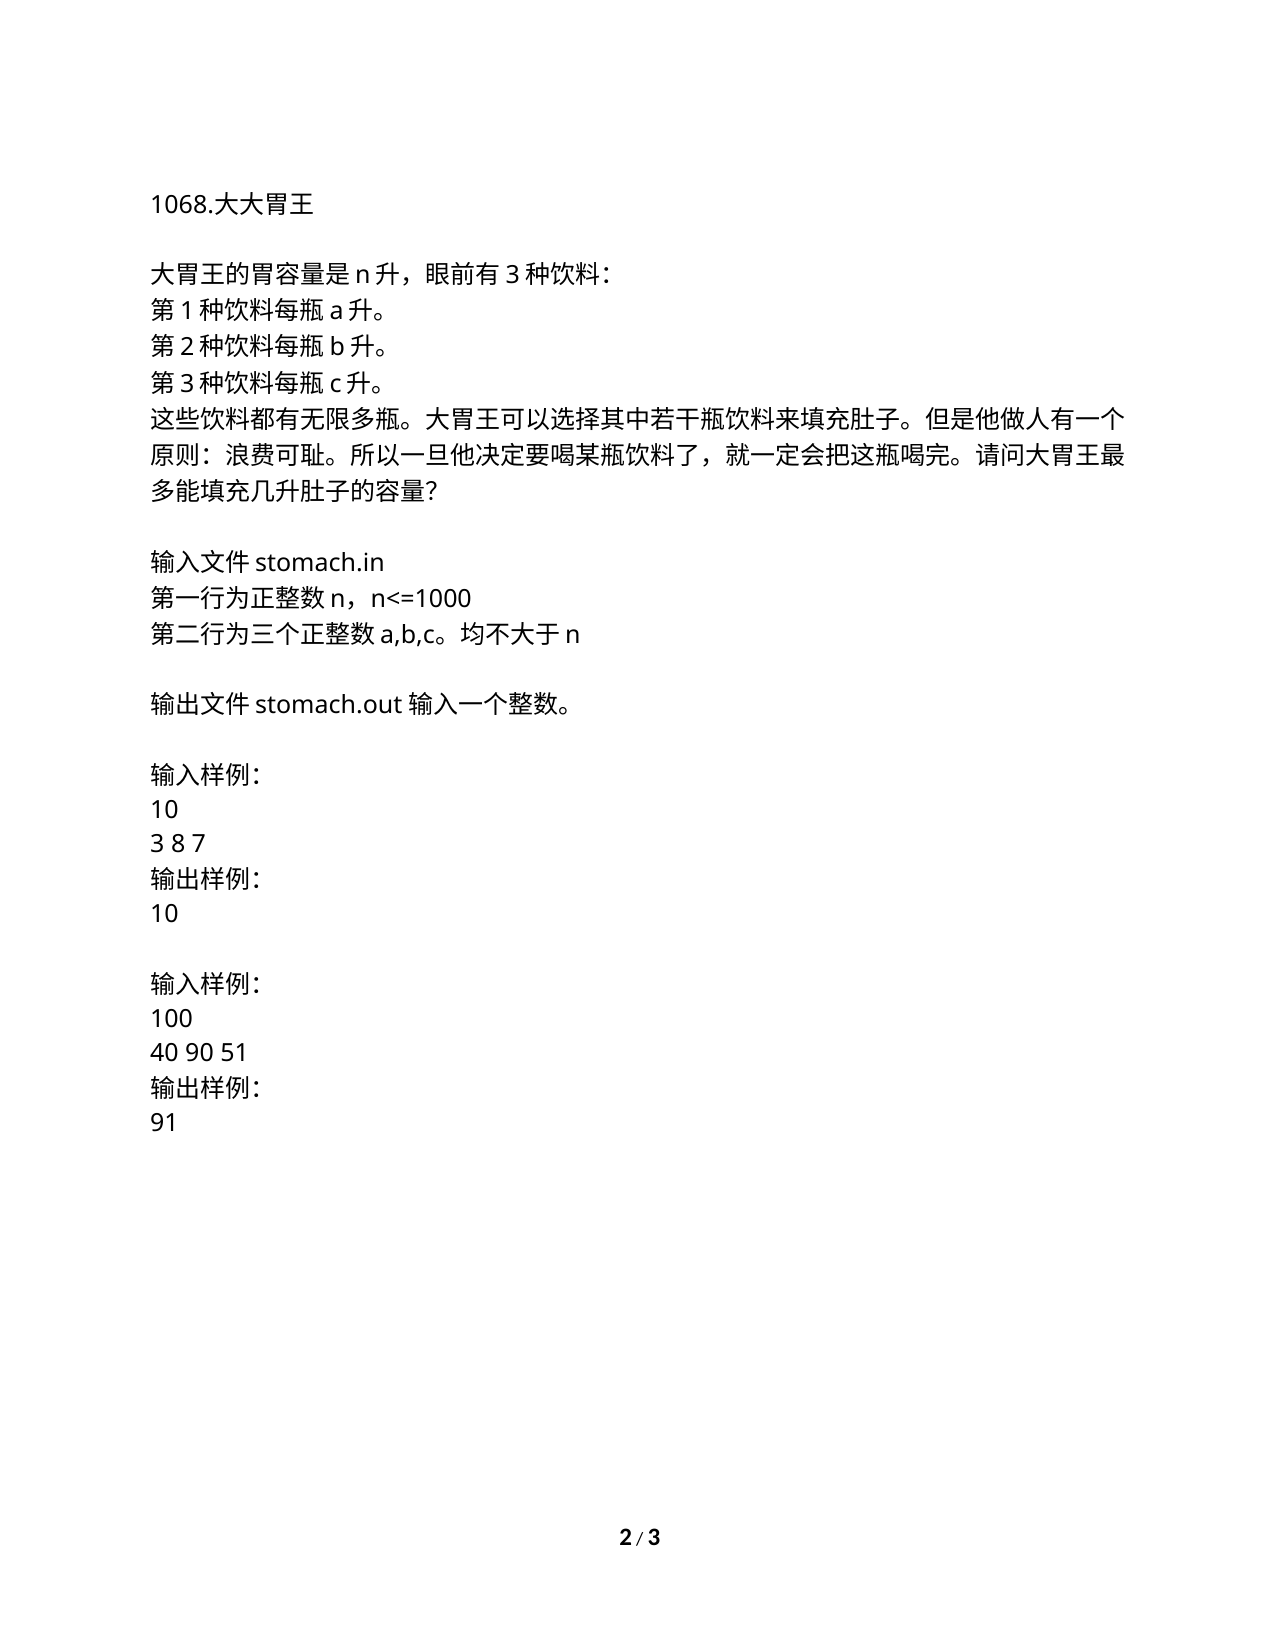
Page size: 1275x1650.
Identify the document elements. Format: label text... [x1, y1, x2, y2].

text 输出样例： [150, 860, 1125, 896]
text 输入样例： [150, 964, 1125, 1000]
text 第2种饮料每瓶b升。 [150, 327, 1125, 363]
text 这些饮料都有无限多瓶。大胃王可以选择其中若干瓶饮料来填充肚子。但是他做人有一个原则：浪费可耻。所以一旦他决定要喝某瓶饮料了，就一定会把这瓶喝完。请问大胃王最多能填充几升肚子的容量？ [150, 399, 1125, 508]
text 输出样例： [150, 1068, 1125, 1105]
text 10 [150, 896, 1125, 930]
text 输入样例： [150, 755, 1125, 792]
text 第1种饮料每瓶a升。 [150, 291, 1125, 327]
text 91 [150, 1105, 1125, 1139]
text 3 8 7 [150, 826, 1125, 860]
text 1068.大大胃王 [150, 184, 1125, 220]
text 10 [150, 792, 1125, 826]
text 100 [150, 1000, 1125, 1034]
text 40 90 51 [150, 1034, 1125, 1068]
text 第3种饮料每瓶c升。 [150, 363, 1125, 399]
text 第一行为正整数n，n<=1000 [150, 578, 1125, 615]
text 大胃王的胃容量是n升，眼前有3种饮料： [150, 254, 1125, 291]
text 输入文件stomach.in [150, 542, 1125, 578]
text 第二行为三个正整数a,b,c。均不大于n [150, 615, 1125, 651]
text 输出文件stomach.out 输入一个整数。 [150, 685, 1125, 721]
